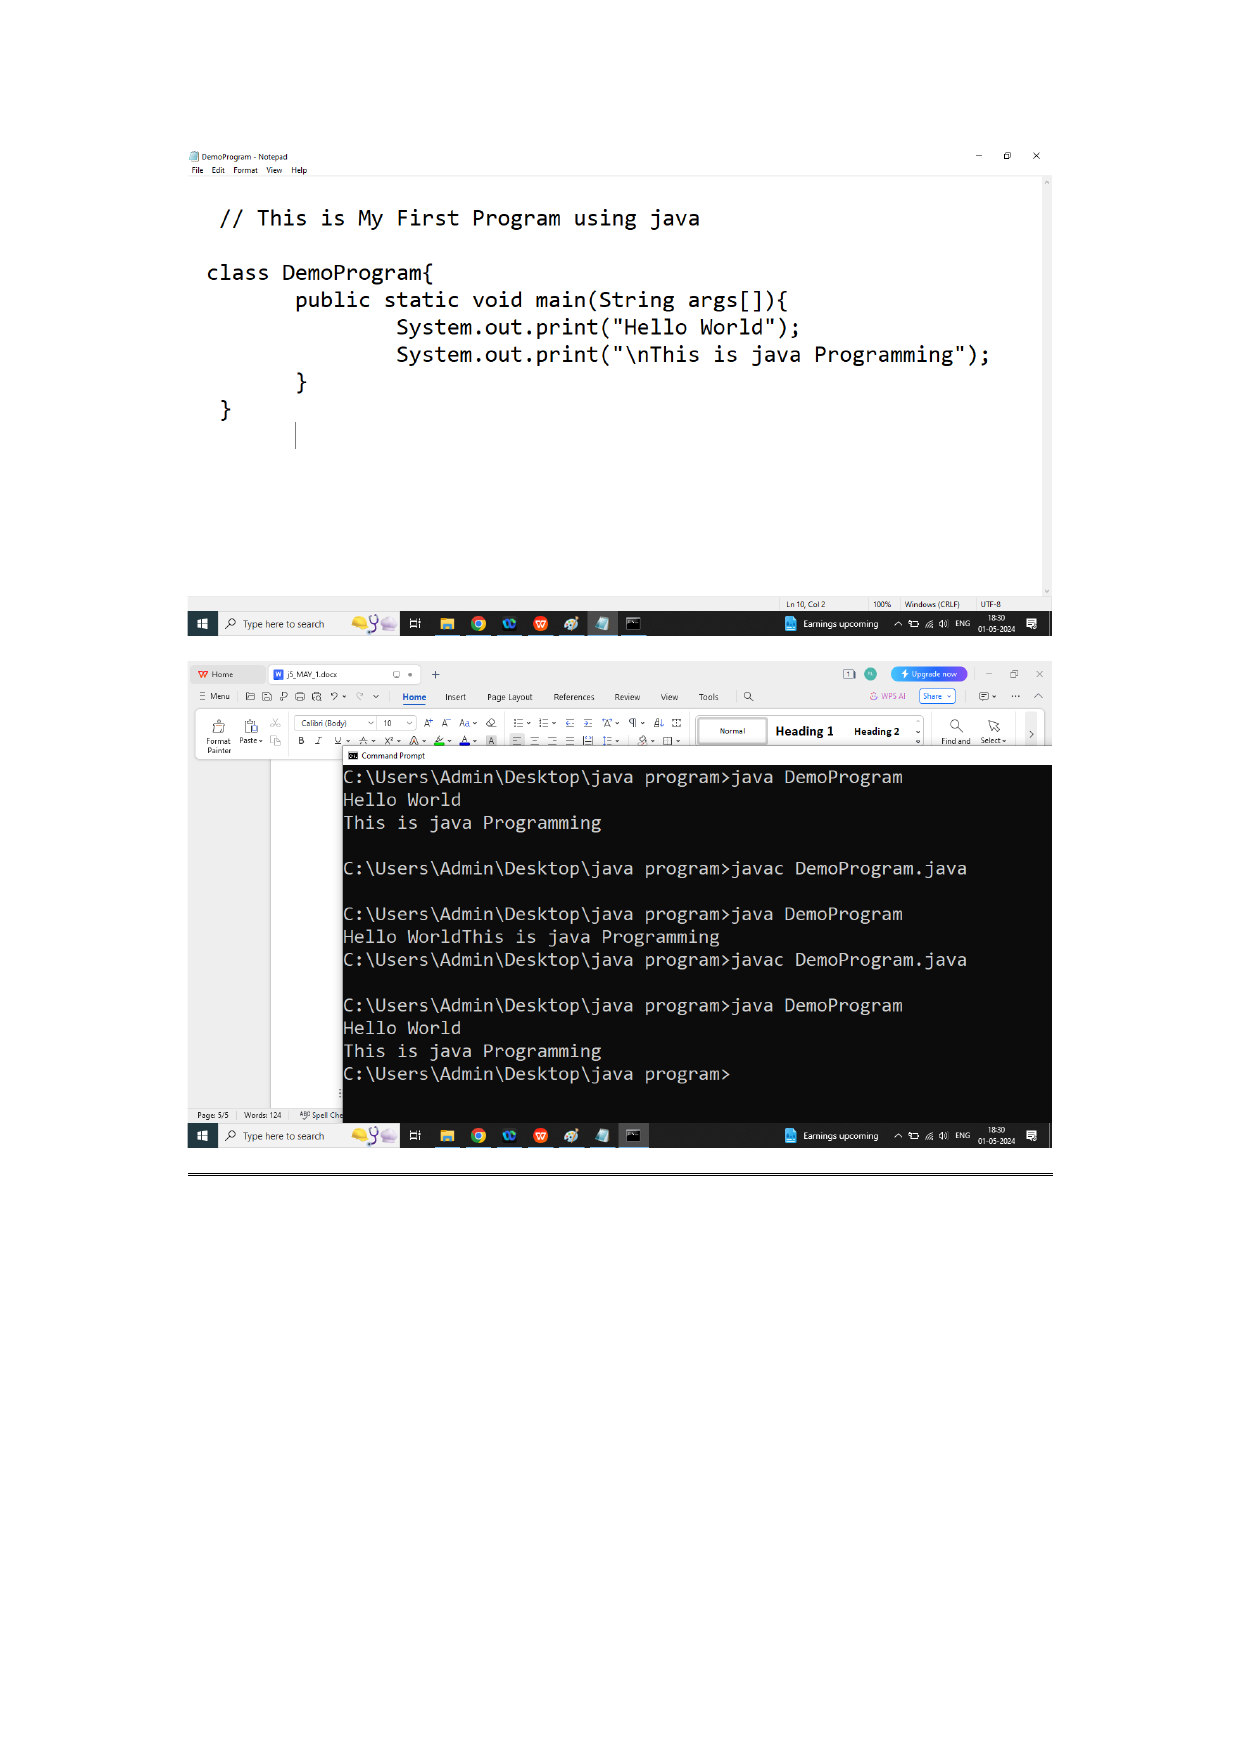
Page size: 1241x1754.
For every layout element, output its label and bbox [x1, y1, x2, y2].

picture [187, 150, 1052, 636]
picture [187, 661, 1052, 1148]
